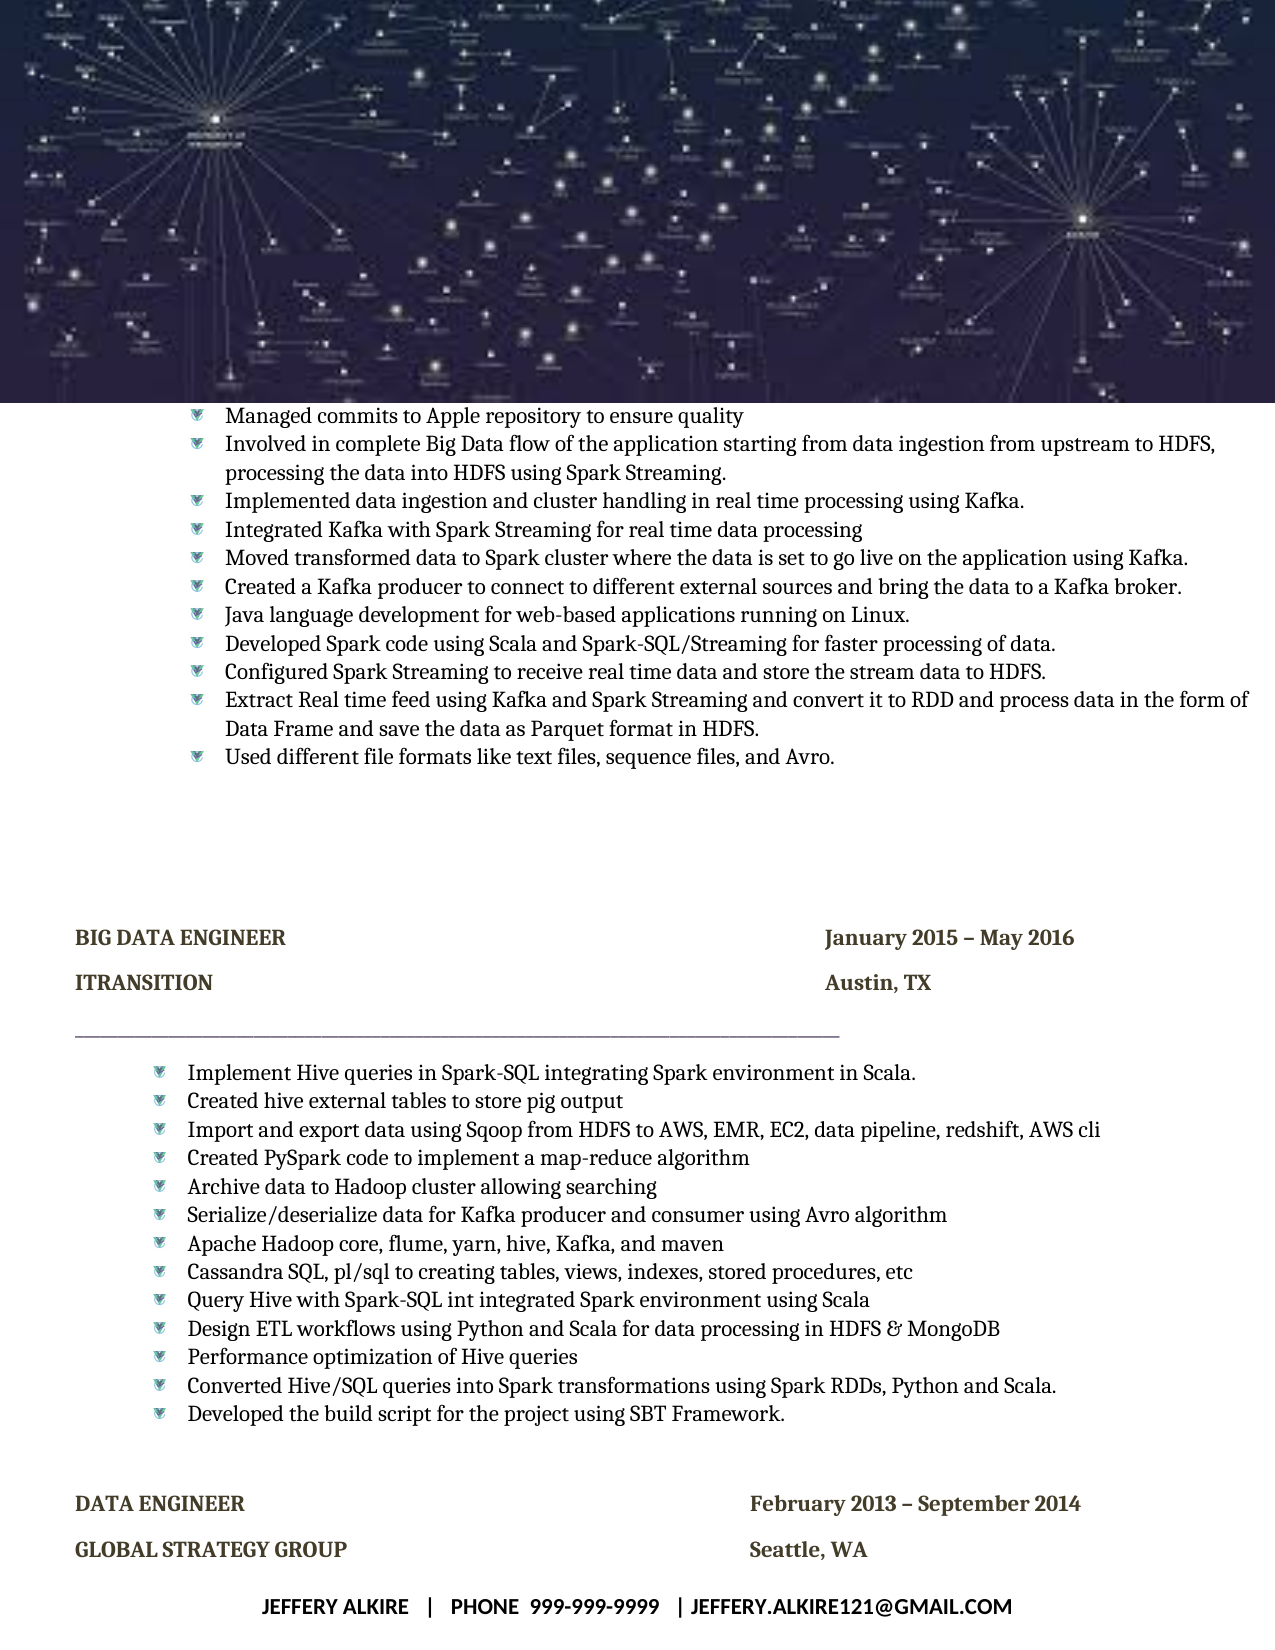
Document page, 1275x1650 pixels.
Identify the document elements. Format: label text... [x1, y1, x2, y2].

list Cassandra SQL, pl/sql to creating tables, views, indexes, stored procedures, etc [150, 1259, 1275, 1285]
picture [151, 1319, 168, 1337]
list Apache Hadoop core, flume, yarn, hive, Kafka, and maven [150, 1230, 1275, 1257]
list Created a Kafka producer to connect to different external sources and bring the data to a Kafka broker. [187, 573, 1275, 600]
picture [188, 492, 206, 509]
picture [151, 1348, 168, 1365]
picture [188, 605, 206, 623]
list Converted Hive/SQL queries into Spark transformations using Spark RDDs, Python and Scala. [150, 1373, 1275, 1399]
list Archive data to Hadoop cluster allowing searching [150, 1173, 1275, 1200]
picture [188, 435, 206, 452]
picture [188, 691, 206, 708]
picture [151, 1376, 168, 1394]
list Managed commits to Apple repository to ensure quality [187, 403, 1275, 429]
picture [151, 1177, 168, 1195]
picture [188, 634, 206, 651]
picture [188, 748, 206, 765]
list Design ETL workflows using Python and Scala for data processing in HDFS & MongoDB [150, 1316, 1275, 1342]
picture [151, 1206, 168, 1223]
picture [151, 1263, 168, 1280]
list Created hive external tables to store pig output [150, 1088, 1275, 1114]
list Import and export data using Sqoop from HDFS to AWS, EMR, EC2, data pipeline, redshift, AWS cli [150, 1117, 1275, 1143]
picture [151, 1405, 168, 1422]
list Integrated Kafka with Spark Streaming for real time data processing [187, 517, 1275, 543]
picture [188, 549, 206, 566]
picture [188, 520, 206, 538]
picture [151, 1092, 168, 1109]
picture [151, 1234, 168, 1251]
list Implemented data ingestion and cluster handling in real time processing using Kafka. [187, 488, 1275, 514]
list Serialize/deserialize data for Kafka producer and consumer using Avro algorithm [150, 1202, 1275, 1228]
picture [151, 1291, 168, 1308]
picture [151, 1120, 168, 1138]
list Query Hive with Spark-SQL int integrated Spark environment using Scala [150, 1287, 1275, 1314]
list Used different file formats like text files, sequence files, and Avro. [187, 744, 1275, 770]
list Extract Real time feed using Kafka and Spark Streaming and convert it to RDD and process data in the form of Data Frame and save the data as Parquet format in HDFS. [187, 687, 1275, 742]
picture [188, 577, 206, 595]
list Implement Hive queries in Spark-SQL integrating Spark environment in Scala. [150, 1060, 1275, 1086]
list Java language development for web-based applications running on Linux. [187, 602, 1275, 628]
text BIG DATA ENGINEER January 2015 – May 2016 [75, 924, 1275, 951]
text ITRANSITION Austin, TX [75, 969, 1275, 996]
picture [188, 662, 206, 680]
list Moved transformed data to Spark cluster where the data is set to go live on the application using Kafka. [187, 545, 1275, 571]
picture [188, 406, 206, 424]
list Performance optimization of Hive queries [150, 1344, 1275, 1371]
text __________________________________________________________________________________________ [75, 1015, 1275, 1041]
list Configured Spark Streaming to receive real time data and store the stream data to HDFS. [187, 659, 1275, 685]
picture [151, 1149, 168, 1166]
list Developed Spark code using Scala and Spark-SQL/Streaming for faster processing of data. [187, 630, 1275, 657]
text DATA ENGINEER February 2013 – September 2014 [75, 1491, 1275, 1518]
list Created PySpark code to implement a map-reduce algorithm [150, 1145, 1275, 1171]
picture [0, 0, 1275, 403]
list Developed the build script for the project using SBT Framework. [150, 1401, 1275, 1427]
picture [151, 1063, 168, 1081]
text GLOBAL STRATEGY GROUP Seattle, WA [75, 1536, 1275, 1563]
list Involved in complete Big Data flow of the application starting from data ingestion from upstream to HDFS, processing the data into HDFS using Spark Streaming. [187, 431, 1275, 486]
